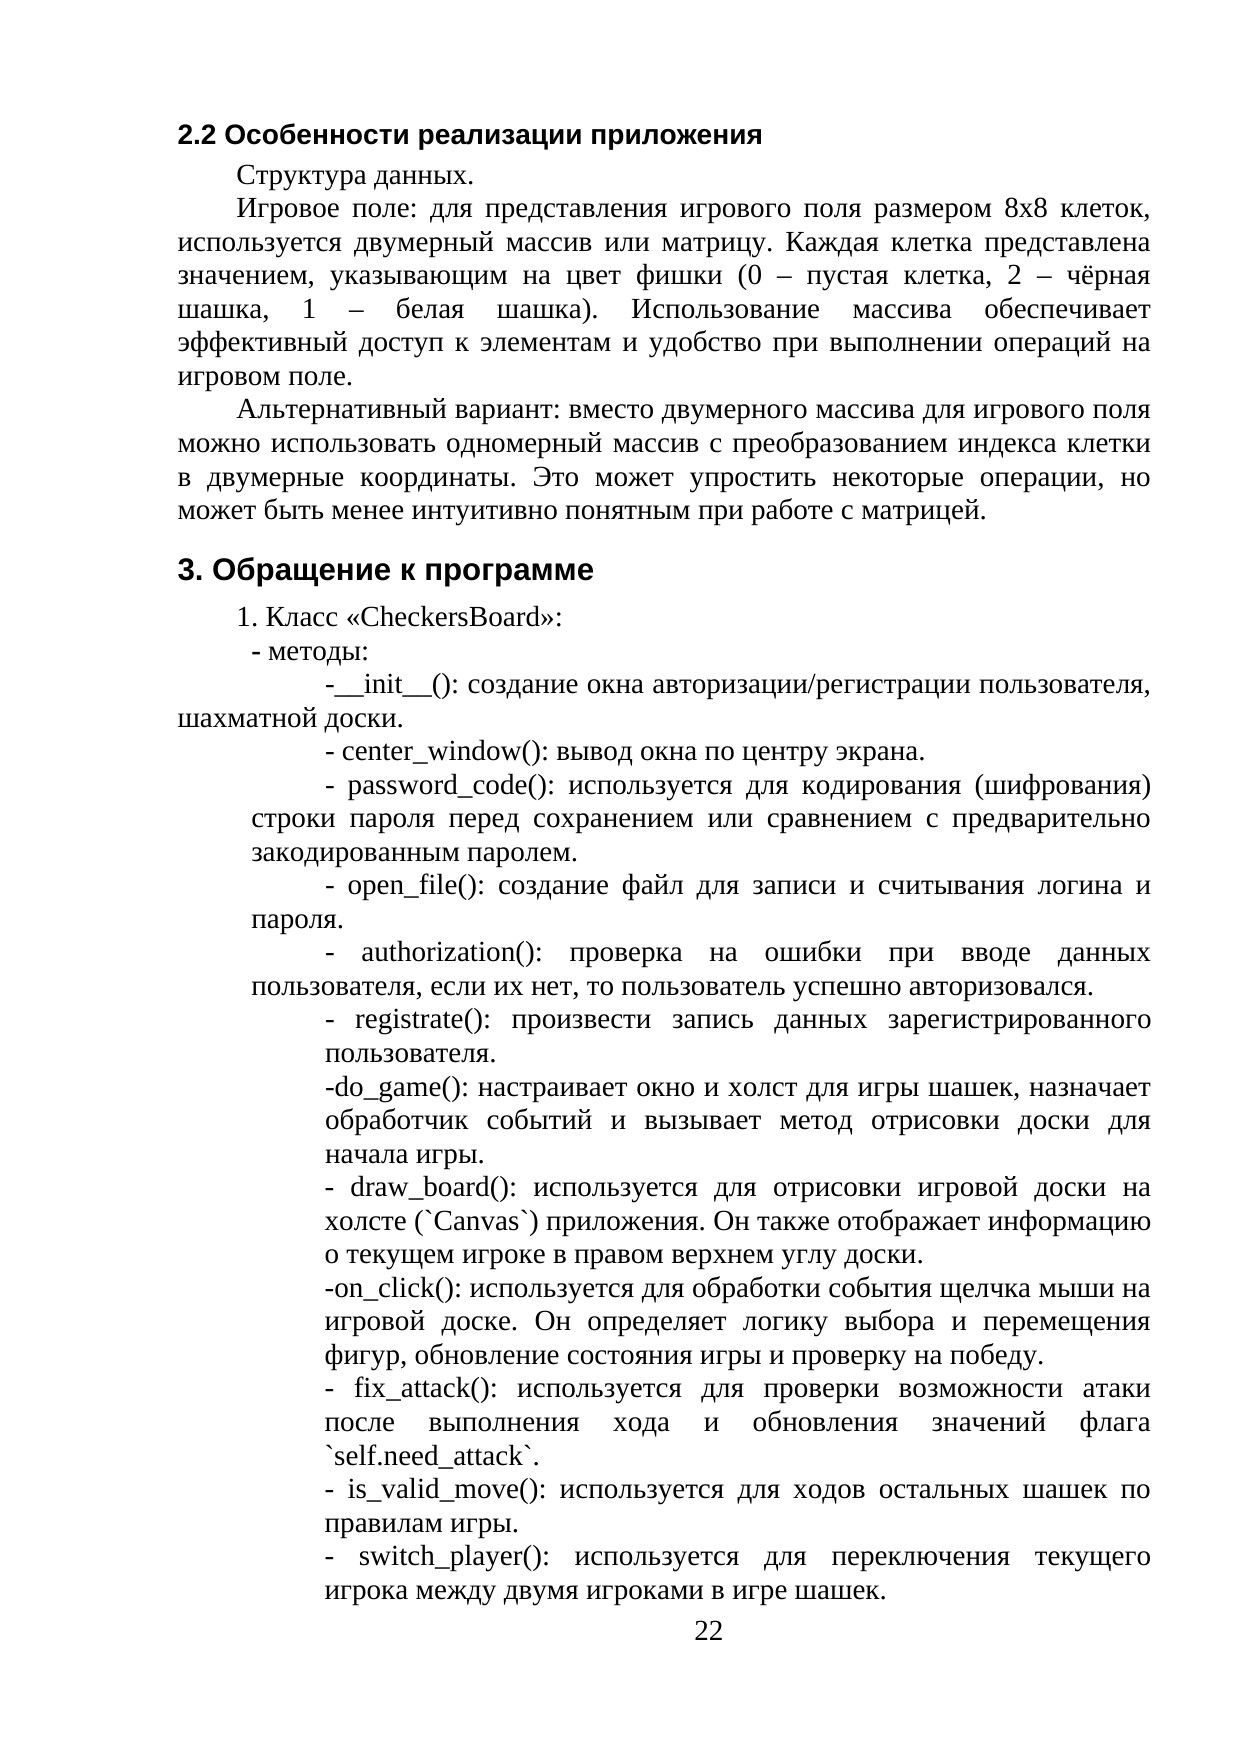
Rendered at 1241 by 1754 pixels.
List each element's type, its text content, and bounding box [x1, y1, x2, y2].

text - registrate(): произвести запись данных зарегистрированного пользователя. [325, 1002, 1152, 1069]
text 3. Обращение к программе [177, 551, 1152, 587]
text 2.2 Особенности реализации приложения [177, 118, 1152, 151]
text Альтернативный вариант: вместо двумерного массива для игрового поля можно использовать одномерный массив с преобразованием индекса клетки в двумерные координаты. Это может упростить некоторые операции, но может быть менее интуитивно понятным при работе с матрицей. [177, 392, 1152, 526]
text - open_file(): создание файл для записи и считывания логина и пароля. [251, 867, 1152, 934]
text - password_code(): используется для кодирования (шифрования) строки пароля перед сохранением или сравнением с предварительно закодированным паролем. [251, 767, 1152, 867]
text - center_window(): вывод окна по центру экрана. [251, 733, 1152, 767]
text - методы: [177, 633, 1152, 666]
text -__init__(): создание окна авторизации/регистрации пользователя, шахматной доски. [177, 666, 1152, 733]
text Структура данных. [177, 157, 1152, 190]
text - switch_player(): используется для переключения текущего игрока между двумя игроками в игре шашек. [324, 1538, 1152, 1605]
text - authorization(): проверка на ошибки при вводе данных пользователя, если их нет, то пользователь успешно авторизовался. [251, 934, 1152, 1002]
text - is_valid_move(): используется для ходов остальных шашек по правилам игры. [324, 1471, 1152, 1538]
text -do_game(): настраивает окно и холст для игры шашек, назначает обработчик событий и вызывает метод отрисовки доски для начала игры. [325, 1069, 1152, 1169]
text - fix_attack(): используется для проверки возможности атаки после выполнения хода и обновления значений флага `self.need_attack`. [324, 1371, 1152, 1471]
text - draw_board(): используется для отрисовки игровой доски на холсте (`Canvas`) приложения. Он также отображает информацию о текущем игроке в правом верхнем углу доски. [324, 1169, 1152, 1270]
text Игровое поле: для представления игрового поля размером 8x8 клеток, используется двумерный массив или матрицу. Каждая клетка представлена значением, указывающим на цвет фишки (0 – пустая клетка, 2 – чёрная шашка, 1 – белая шашка). Использование массива обеспечивает эффективный доступ к элементам и удобство при выполнении операций на игровом поле. [177, 190, 1152, 392]
text 1. Класс «CheckersBoard»: [177, 599, 1152, 633]
text -on_click(): используется для обработки события щелчка мыши на игровой доске. Он определяет логику выбора и перемещения фигур, обновление состояния игры и проверку на победу. [324, 1270, 1152, 1371]
